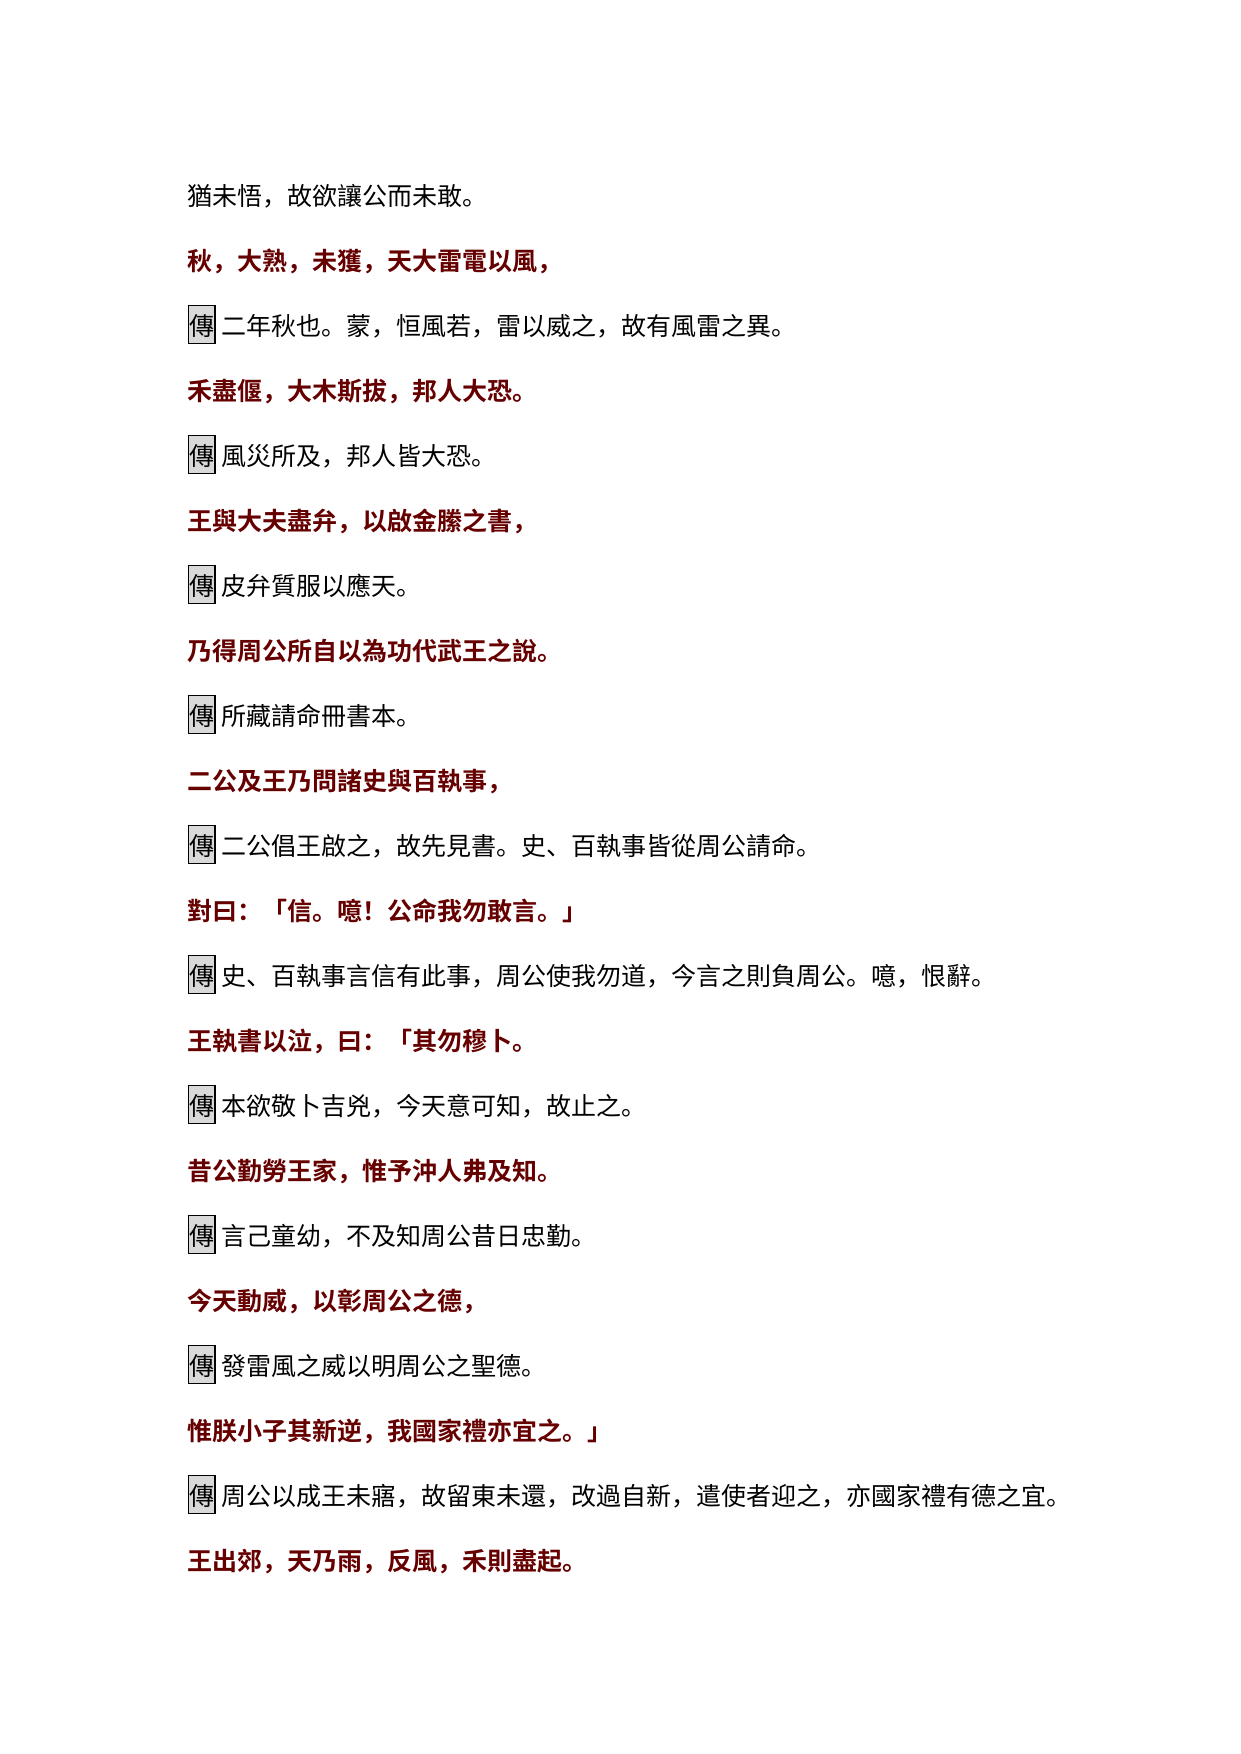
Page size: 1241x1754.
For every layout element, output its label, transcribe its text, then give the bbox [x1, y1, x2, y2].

text 王出郊，天乃雨，反風，禾則盡起。 [187, 1527, 1053, 1592]
text 對曰：「信。噫！公命我勿敢言。」 [187, 877, 1053, 942]
text 惟朕小子其新逆，我國家禮亦宜之。」 [187, 1397, 1053, 1462]
text 傳 皮弁質服以應天。 [187, 552, 1053, 617]
text 王與大夫盡弁，以啟金縢之書， [187, 487, 1053, 552]
text 乃得周公所自以為功代武王之說。 [187, 617, 1053, 682]
text 傳 發雷風之威以明周公之聖德。 [187, 1332, 1053, 1397]
text 二公及王乃問諸史與百執事， [187, 747, 1053, 812]
text 今天動威，以彰周公之德， [187, 1267, 1053, 1332]
text 昔公勤勞王家，惟予沖人弗及知。 [187, 1137, 1053, 1202]
text 傳 成王信流言而疑周公，故周公既誅三監，而作詩解所以宜誅之意以遺王，王猶未悟，故欲讓公而未敢。 [187, 162, 1053, 227]
text 傳 二年秋也。蒙，恒風若，雷以威之，故有風雷之異。 [187, 292, 1053, 357]
text 秋，大熟，未獲，天大雷電以風， [187, 227, 1053, 292]
text 禾盡偃，大木斯拔，邦人大恐。 [187, 357, 1053, 422]
text 傳 言己童幼，不及知周公昔日忠勤。 [187, 1202, 1053, 1267]
text 傳 二公倡王啟之，故先見書。史、百執事皆從周公請命。 [187, 812, 1053, 877]
text 傳 本欲敬卜吉兇，今天意可知，故止之。 [187, 1072, 1053, 1137]
text 傳 周公以成王未寤，故留東未還，改過自新，遣使者迎之，亦國家禮有德之宜。 [187, 1462, 1053, 1527]
text 傳 風災所及，邦人皆大恐。 [187, 422, 1053, 487]
text 傳 史、百執事言信有此事，周公使我勿道，今言之則負周公。噫，恨辭。 [187, 942, 1053, 1007]
text 王執書以泣，曰：「其勿穆卜。 [187, 1007, 1053, 1072]
text 傳 所藏請命冊書本。 [187, 682, 1053, 747]
